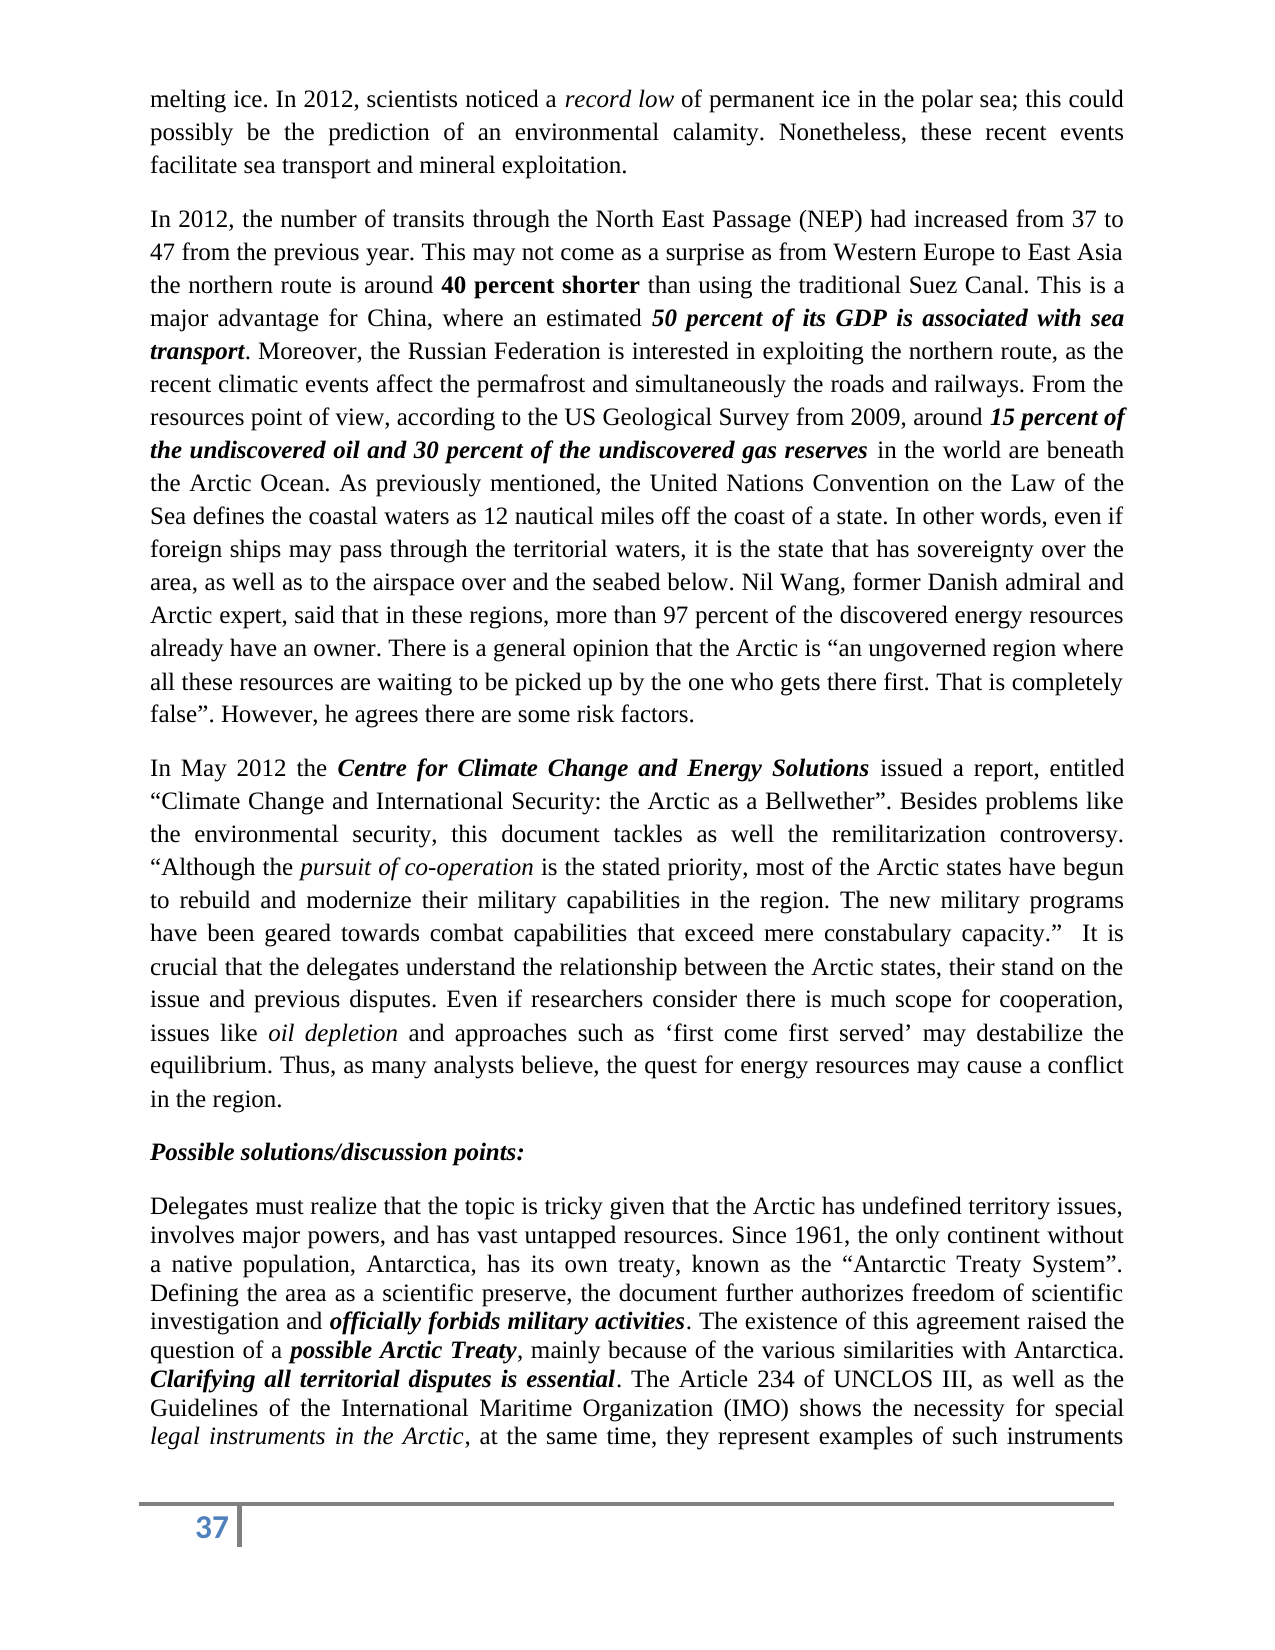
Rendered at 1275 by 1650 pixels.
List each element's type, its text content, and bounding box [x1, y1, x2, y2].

text Possible solutions/discussion points: [150, 1137, 1125, 1166]
text In 2012, the number of transits through the North East Passage (NEP) had increased from 37 to 47 from the previous year. This may not come as a surprise as from Western Europe to East Asia the northern route is around 40 percent shorter than using the traditional Suez Canal. This is a major advantage for China, where an estimated 50 percent of its GDP is associated with sea transport. Moreover, the Russian Federation is interested in exploiting the northern route, as the recent climatic events affect the permafrost and simultaneously the roads and railways. From the resources point of view, according to the US Geological Survey from 2009, around 15 percent of the undiscovered oil and 30 percent of the undiscovered gas reserves in the world are beneath the Arctic Ocean. As previously mentioned, the United Nations Convention on the Law of the Sea defines the coastal waters as 12 nautical miles off the coast of a state. In other words, even if foreign ships may pass through the territorial waters, it is the state that has sovereignty over the area, as well as to the airspace over and the seabed below. Nil Wang, former Danish admiral and Arctic expert, said that in these regions, more than 97 percent of the discovered energy resources already have an owner. There is a general opinion that the Arctic is “an ungoverned region where all these resources are waiting to be picked up by the one who gets there first. That is completely false”. However, he agrees there are some risk factors. [150, 204, 1125, 728]
text In May 2012 the Centre for Climate Change and Energy Solutions issued a report, entitled “Climate Change and International Security: the Arctic as a Bellwether”. Besides problems like the environmental security, this document tackles as well the remilitarization controversy. “Although the pursuit of co-operation is the stated priority, most of the Arctic states have begun to rebuild and modernize their military capabilities in the region. The new military programs have been geared towards combat capabilities that exceed mere constabulary capacity.” It is crucial that the delegates understand the relationship between the Arctic states, their stand on the issue and previous disputes. Even if researchers consider there is much scope for cooperation, issues like oil depletion and approaches such as ‘first come first served’ may destabilize the equilibrium. Thus, as many analysts believe, the quest for energy resources may cause a conflict in the region. [150, 753, 1125, 1112]
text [150, 1191, 1125, 1450]
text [150, 84, 1125, 179]
